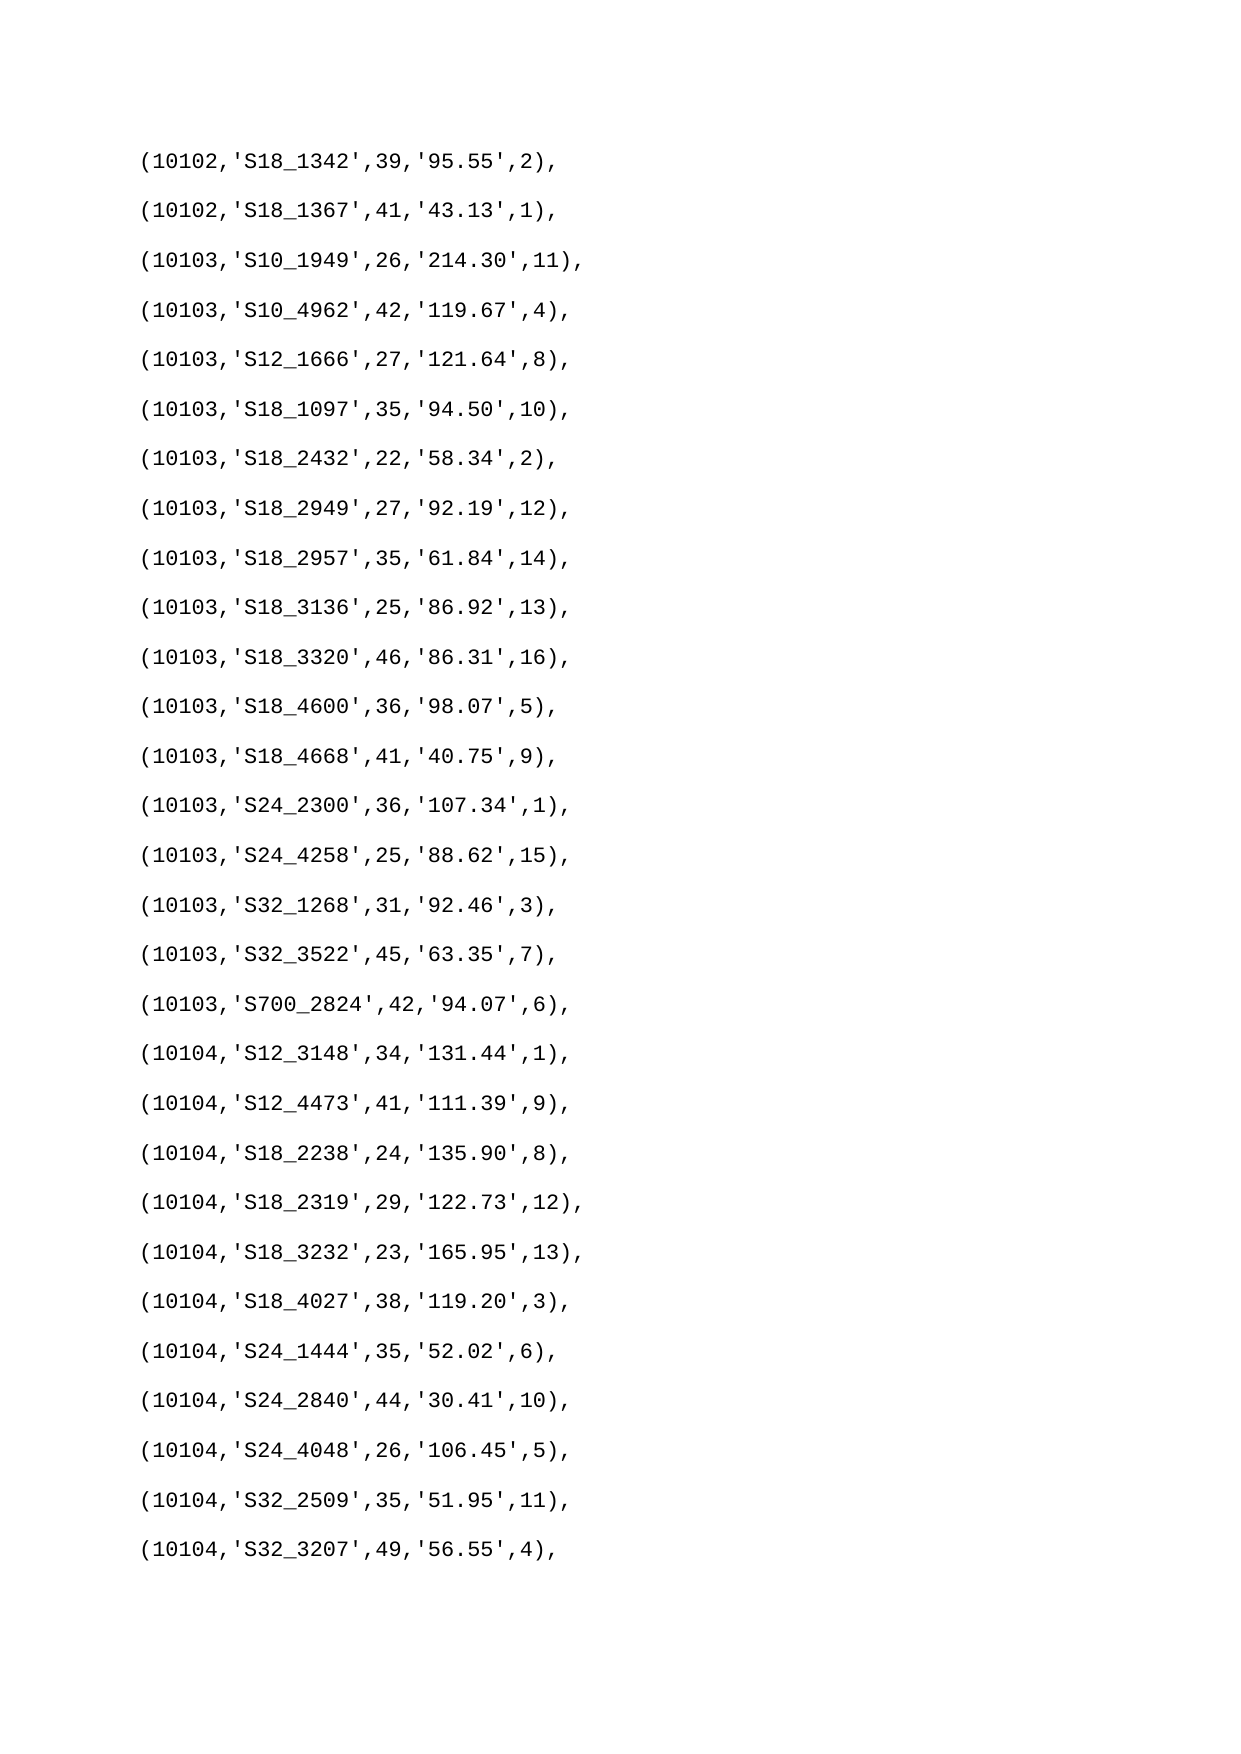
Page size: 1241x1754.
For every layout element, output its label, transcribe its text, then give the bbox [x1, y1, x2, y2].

text (10104,'S32_2509',35,'51.95',11), [139, 1489, 1101, 1513]
text (10103,'S32_3522',45,'63.35',7), [139, 943, 1101, 968]
text (10104,'S18_3232',23,'165.95',13), [139, 1241, 1101, 1266]
text (10103,'S10_1949',26,'214.30',11), [139, 249, 1101, 274]
text (10103,'S18_4600',36,'98.07',5), [139, 695, 1101, 720]
text (10104,'S32_3207',49,'56.55',4), [139, 1538, 1101, 1563]
text (10102,'S18_1367',41,'43.13',1), [139, 199, 1101, 224]
text (10103,'S32_1268',31,'92.46',3), [139, 894, 1101, 918]
text (10103,'S18_2432',22,'58.34',2), [139, 447, 1101, 472]
text (10103,'S18_3320',46,'86.31',16), [139, 646, 1101, 671]
text (10103,'S18_1097',35,'94.50',10), [139, 398, 1101, 423]
text (10104,'S24_4048',26,'106.45',5), [139, 1439, 1101, 1464]
text (10103,'S18_2949',27,'92.19',12), [139, 497, 1101, 522]
text (10102,'S18_1342',39,'95.55',2), [139, 150, 1101, 175]
text (10104,'S18_2319',29,'122.73',12), [139, 1191, 1101, 1216]
text (10103,'S18_3136',25,'86.92',13), [139, 596, 1101, 621]
text (10103,'S18_2957',35,'61.84',14), [139, 547, 1101, 571]
text (10103,'S12_1666',27,'121.64',8), [139, 348, 1101, 373]
text (10104,'S12_4473',41,'111.39',9), [139, 1092, 1101, 1117]
text (10103,'S24_4258',25,'88.62',15), [139, 844, 1101, 869]
text (10103,'S18_4668',41,'40.75',9), [139, 745, 1101, 770]
text (10104,'S18_4027',38,'119.20',3), [139, 1290, 1101, 1315]
text (10103,'S10_4962',42,'119.67',4), [139, 299, 1101, 323]
text (10104,'S12_3148',34,'131.44',1), [139, 1042, 1101, 1067]
text (10104,'S18_2238',24,'135.90',8), [139, 1142, 1101, 1166]
text (10104,'S24_1444',35,'52.02',6), [139, 1340, 1101, 1365]
text (10103,'S24_2300',36,'107.34',1), [139, 794, 1101, 819]
text (10103,'S700_2824',42,'94.07',6), [139, 993, 1101, 1018]
text (10104,'S24_2840',44,'30.41',10), [139, 1389, 1101, 1414]
